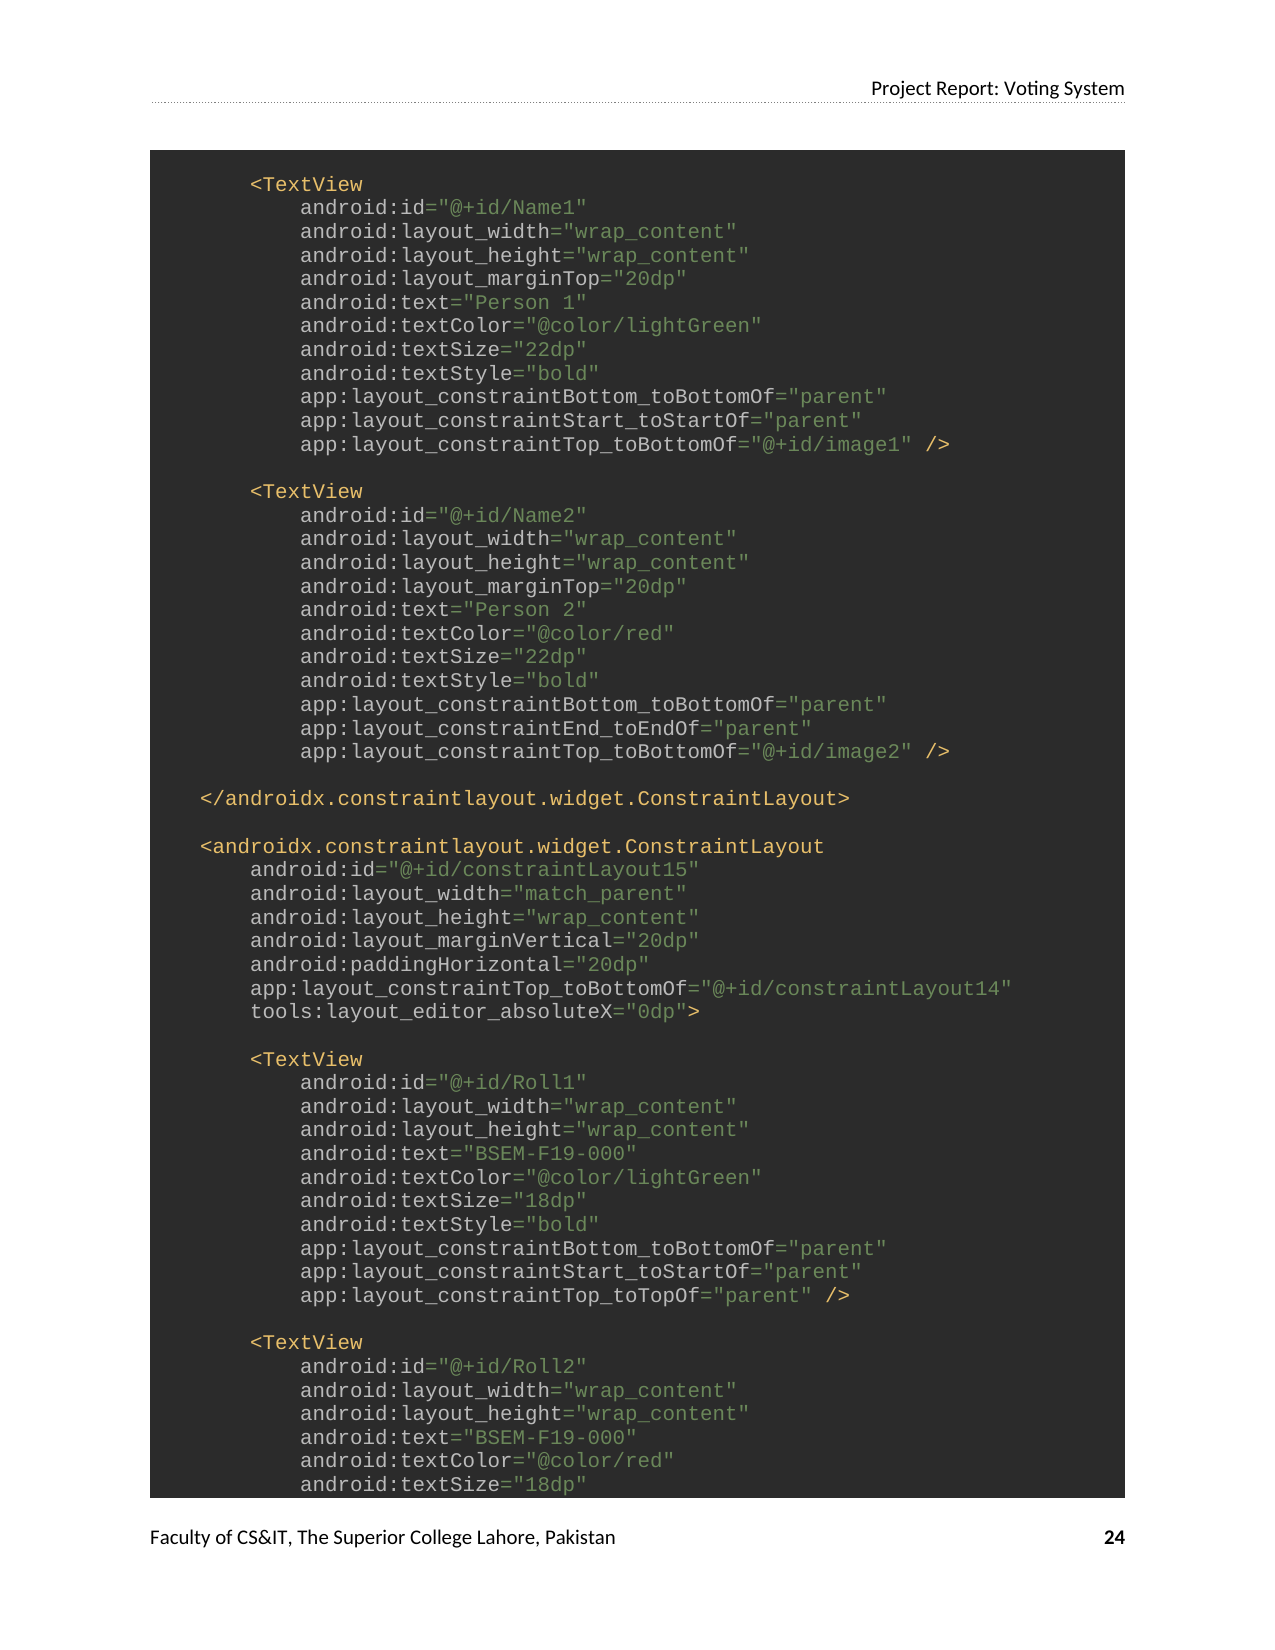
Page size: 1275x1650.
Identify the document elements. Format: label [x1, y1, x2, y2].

text [150, 150, 1125, 1498]
